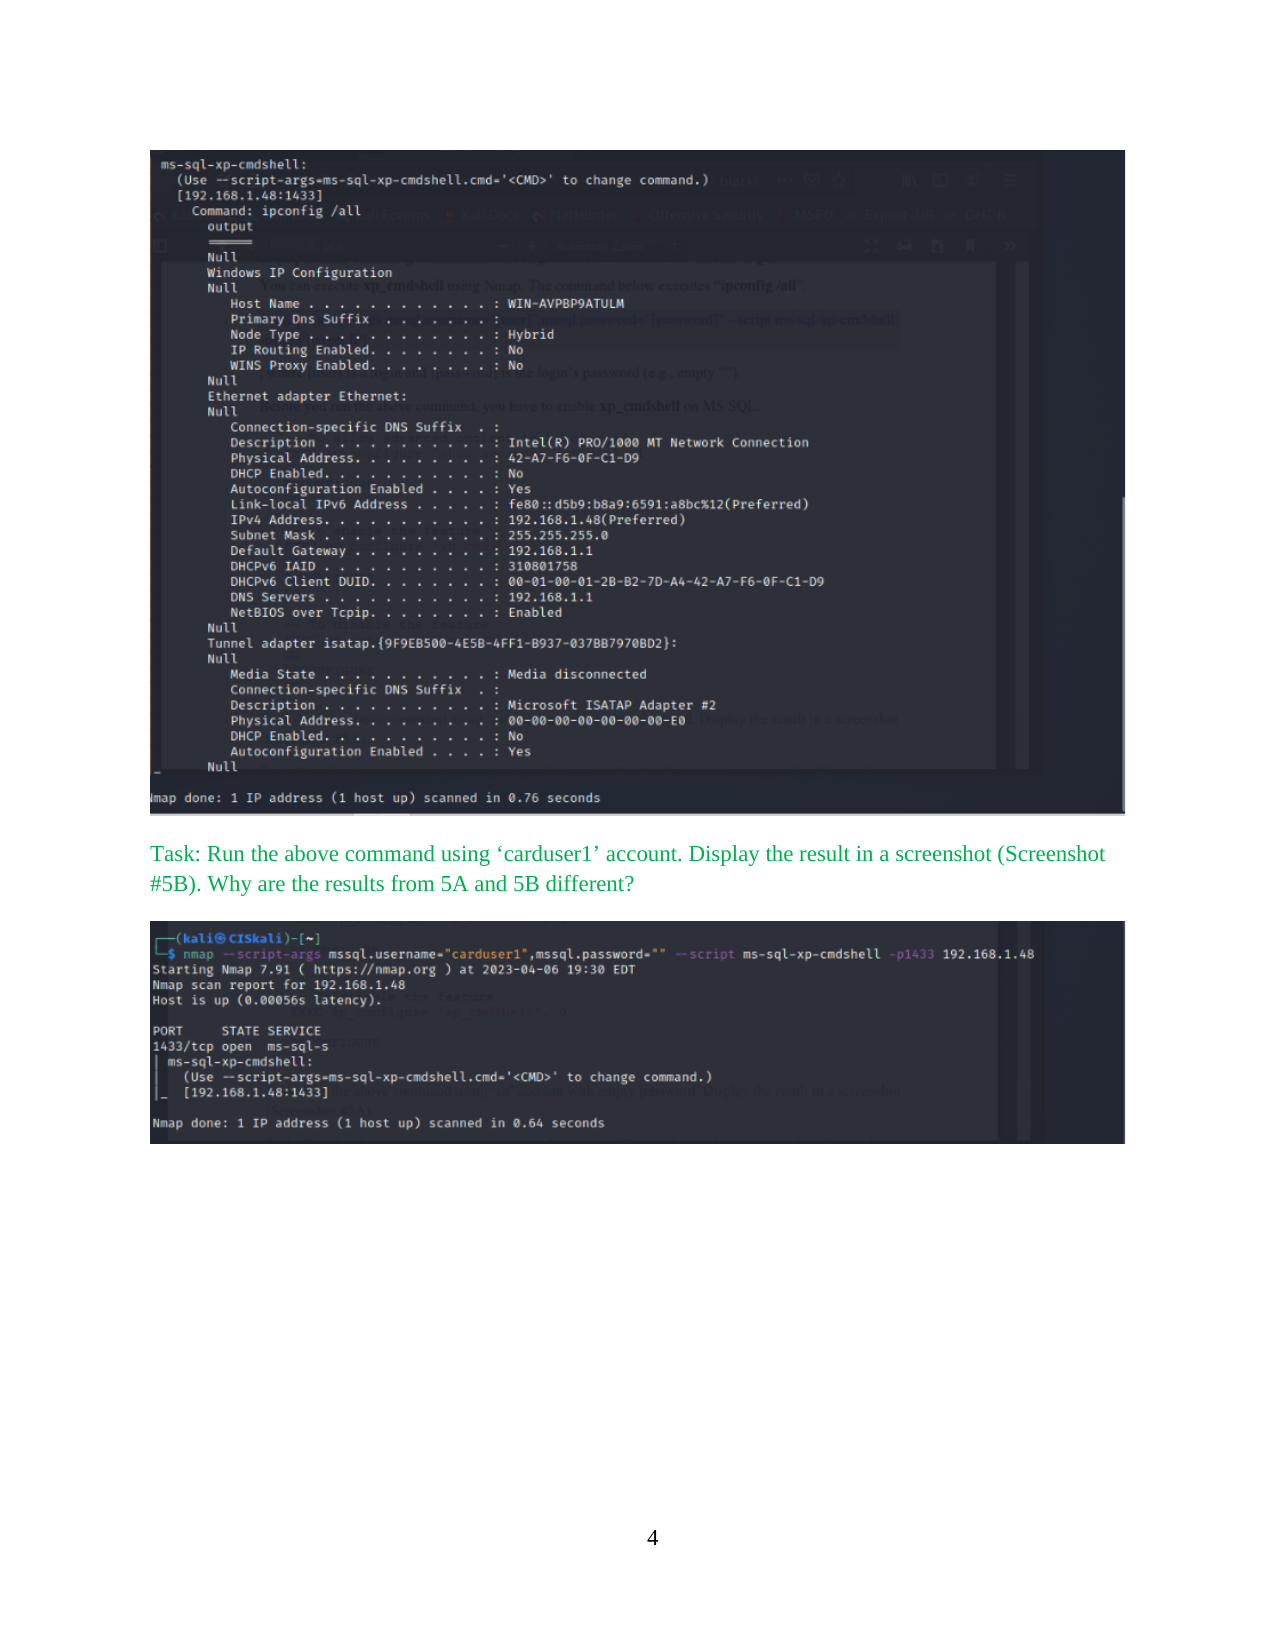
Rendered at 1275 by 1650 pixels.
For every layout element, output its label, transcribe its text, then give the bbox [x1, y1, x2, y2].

picture [150, 150, 1125, 816]
text Task: Run the above command using ‘carduser1’ account. Display the result in a screenshot (Screenshot #5B). Why are the results from 5A and 5B different? [150, 840, 1125, 897]
picture [150, 921, 1125, 1144]
